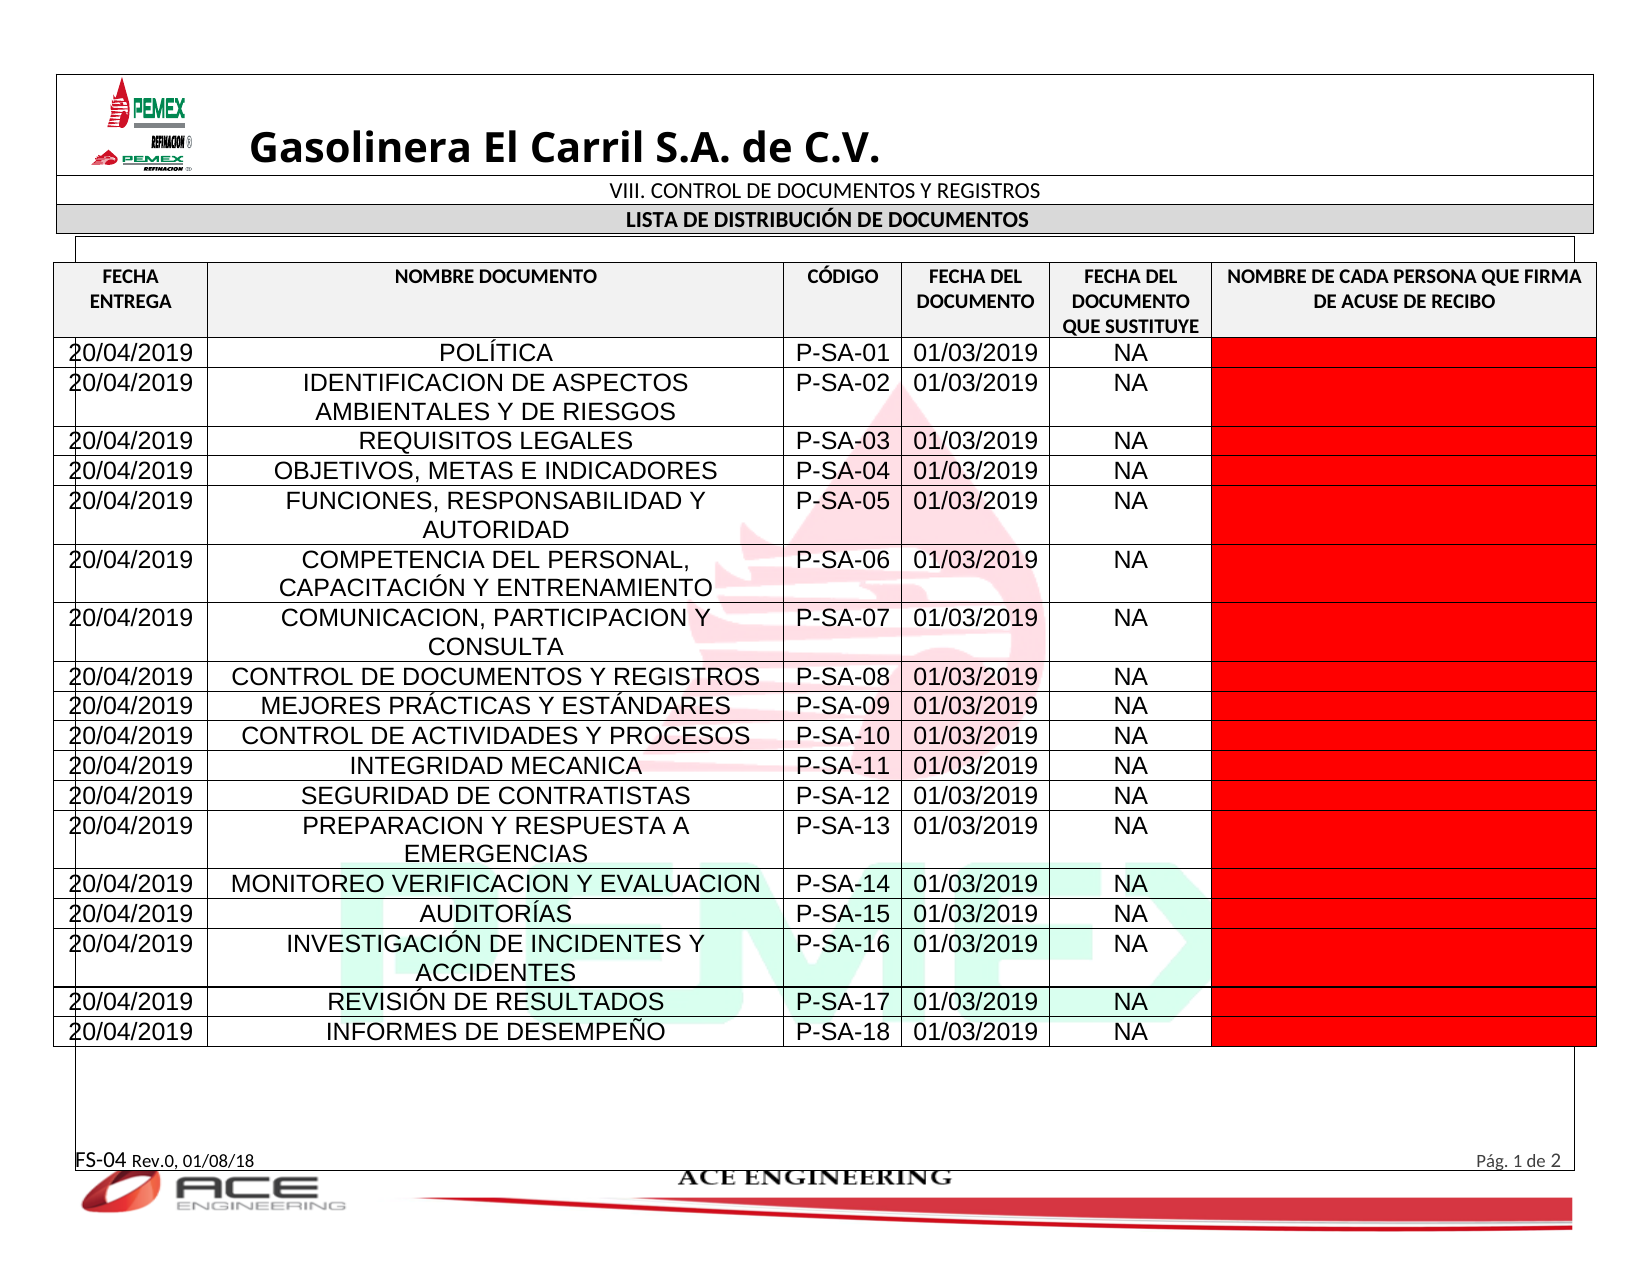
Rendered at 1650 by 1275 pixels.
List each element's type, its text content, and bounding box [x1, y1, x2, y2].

table_cell NA [1050, 899, 1211, 928]
table_cell [1212, 781, 1596, 810]
table_cell P-SA-13 [784, 811, 901, 868]
table_header FECHA DEL DOCUMENTO QUE SUSTITUYE [1050, 263, 1211, 337]
table_cell 20/04/2019 [54, 603, 207, 661]
table_header FECHA DEL DOCUMENTO [902, 263, 1049, 337]
table_cell [1212, 603, 1596, 661]
table_cell PREPARACION Y RESPUESTA A EMERGENCIAS [208, 811, 783, 868]
table_cell P-SA-08 [784, 662, 901, 691]
table_cell 20/04/2019 [54, 338, 207, 367]
table_cell P-SA-18 [784, 1017, 901, 1046]
table_cell POLÍTICA [208, 338, 783, 367]
table_cell CONTROL DE DOCUMENTOS Y REGISTROS [208, 662, 783, 691]
table_cell OBJETIVOS, METAS E INDICADORES [208, 456, 783, 485]
table_cell 01/03/2019 [902, 721, 1049, 750]
table_cell [1212, 751, 1596, 780]
table_cell P-SA-01 [784, 338, 901, 367]
table_cell 01/03/2019 [902, 486, 1049, 544]
table_cell INFORMES DE DESEMPEÑO [208, 1017, 783, 1046]
table_cell P-SA-04 [784, 456, 901, 485]
table_cell INVESTIGACIÓN DE INCIDENTES Y ACCIDENTES [208, 929, 783, 986]
table_cell NA [1050, 545, 1211, 602]
table_cell 01/03/2019 [902, 929, 1049, 986]
table_cell INTEGRIDAD MECANICA [208, 751, 783, 780]
table_cell 20/04/2019 [54, 781, 207, 810]
table_cell 01/03/2019 [902, 368, 1049, 426]
table_cell P-SA-07 [784, 603, 901, 661]
table_cell 20/04/2019 [54, 869, 207, 898]
table_cell [1212, 368, 1596, 426]
table_cell [1212, 988, 1596, 1016]
table_cell P-SA-03 [784, 427, 901, 455]
table_cell P-SA-15 [784, 899, 901, 928]
table_cell P-SA-11 [784, 751, 901, 780]
table_cell 20/04/2019 [54, 456, 207, 485]
table_cell P-SA-10 [784, 721, 901, 750]
table_cell P-SA-17 [784, 988, 901, 1016]
table_cell [1212, 338, 1596, 367]
table_cell 01/03/2019 [902, 692, 1049, 720]
table_cell NA [1050, 1017, 1211, 1046]
table_cell [1212, 721, 1596, 750]
table_cell [1212, 692, 1596, 720]
table_cell NA [1050, 869, 1211, 898]
table_cell 20/04/2019 [54, 811, 207, 868]
table_cell NA [1050, 811, 1211, 868]
table_cell NA [1050, 929, 1211, 986]
table_cell FUNCIONES, RESPONSABILIDAD Y AUTORIDAD [208, 486, 783, 544]
table_cell 20/04/2019 [54, 988, 207, 1016]
table_cell 01/03/2019 [902, 456, 1049, 485]
table_cell NA [1050, 603, 1211, 661]
table_cell P-SA-14 [784, 869, 901, 898]
table_header NOMBRE DE CADA PERSONA QUE FIRMA DE ACUSE DE RECIBO [1212, 263, 1596, 337]
table_cell MONITOREO VERIFICACION Y EVALUACION [208, 869, 783, 898]
table_cell [1212, 662, 1596, 691]
table_cell 01/03/2019 [902, 427, 1049, 455]
table_header FECHA ENTREGA [54, 263, 207, 337]
table_cell 01/03/2019 [902, 988, 1049, 1016]
table_cell 20/04/2019 [54, 427, 207, 455]
table_cell P-SA-12 [784, 781, 901, 810]
table_cell [1212, 811, 1596, 868]
table_cell P-SA-02 [784, 368, 901, 426]
picture [75, 1171, 1575, 1232]
table_cell COMUNICACION, PARTICIPACION Y CONSULTA [208, 603, 783, 661]
table_cell IDENTIFICACION DE ASPECTOS AMBIENTALES Y DE RIESGOS [208, 368, 783, 426]
table_cell 20/04/2019 [54, 662, 207, 691]
table_cell [1212, 427, 1596, 455]
table_cell 20/04/2019 [54, 929, 207, 986]
table_cell REQUISITOS LEGALES [208, 427, 783, 455]
table_cell P-SA-05 [784, 486, 901, 544]
table_cell P-SA-09 [784, 692, 901, 720]
table_cell 01/03/2019 [902, 781, 1049, 810]
table_cell NA [1050, 456, 1211, 485]
table_cell 01/03/2019 [902, 338, 1049, 367]
table_cell AUDITORÍAS [208, 899, 783, 928]
table_cell 01/03/2019 [902, 662, 1049, 691]
table_cell NA [1050, 751, 1211, 780]
table_cell 20/04/2019 [54, 486, 207, 544]
table_header CÓDIGO [784, 263, 901, 337]
table_cell 20/04/2019 [54, 368, 207, 426]
table_cell 20/04/2019 [54, 751, 207, 780]
table_cell NA [1050, 721, 1211, 750]
table_cell 01/03/2019 [902, 751, 1049, 780]
table_cell [1212, 545, 1596, 602]
table_cell 01/03/2019 [902, 811, 1049, 868]
table_cell NA [1050, 662, 1211, 691]
table_cell NA [1050, 338, 1211, 367]
table_cell SEGURIDAD DE CONTRATISTAS [208, 781, 783, 810]
table_cell P-SA-16 [784, 929, 901, 986]
table_cell P-SA-06 [784, 545, 901, 602]
table_cell NA [1050, 988, 1211, 1016]
table_cell NA [1050, 368, 1211, 426]
table_cell 01/03/2019 [902, 869, 1049, 898]
table_cell MEJORES PRÁCTICAS Y ESTÁNDARES [208, 692, 783, 720]
table_cell [1212, 899, 1596, 928]
table_cell 20/04/2019 [54, 721, 207, 750]
table_cell 20/04/2019 [54, 692, 207, 720]
table_cell 01/03/2019 [902, 899, 1049, 928]
table_cell REVISIÓN DE RESULTADOS [208, 988, 783, 1016]
table_cell 20/04/2019 [54, 1017, 207, 1046]
table_cell 01/03/2019 [902, 1017, 1049, 1046]
table_cell [1212, 869, 1596, 898]
table_header NOMBRE DOCUMENTO [208, 263, 783, 337]
table_cell [1212, 486, 1596, 544]
table_cell [1212, 1017, 1596, 1046]
table_cell [1212, 929, 1596, 986]
table_cell NA [1050, 486, 1211, 544]
table_cell 20/04/2019 [54, 545, 207, 602]
table_cell [1212, 456, 1596, 485]
table_cell NA [1050, 427, 1211, 455]
table_cell 01/03/2019 [902, 603, 1049, 661]
table_cell CONTROL DE ACTIVIDADES Y PROCESOS [208, 721, 783, 750]
table_cell NA [1050, 781, 1211, 810]
table_cell NA [1050, 692, 1211, 720]
table_cell 01/03/2019 [902, 545, 1049, 602]
table_cell 20/04/2019 [54, 899, 207, 928]
table_cell COMPETENCIA DEL PERSONAL, CAPACITACIÓN Y ENTRENAMIENTO [208, 545, 783, 602]
